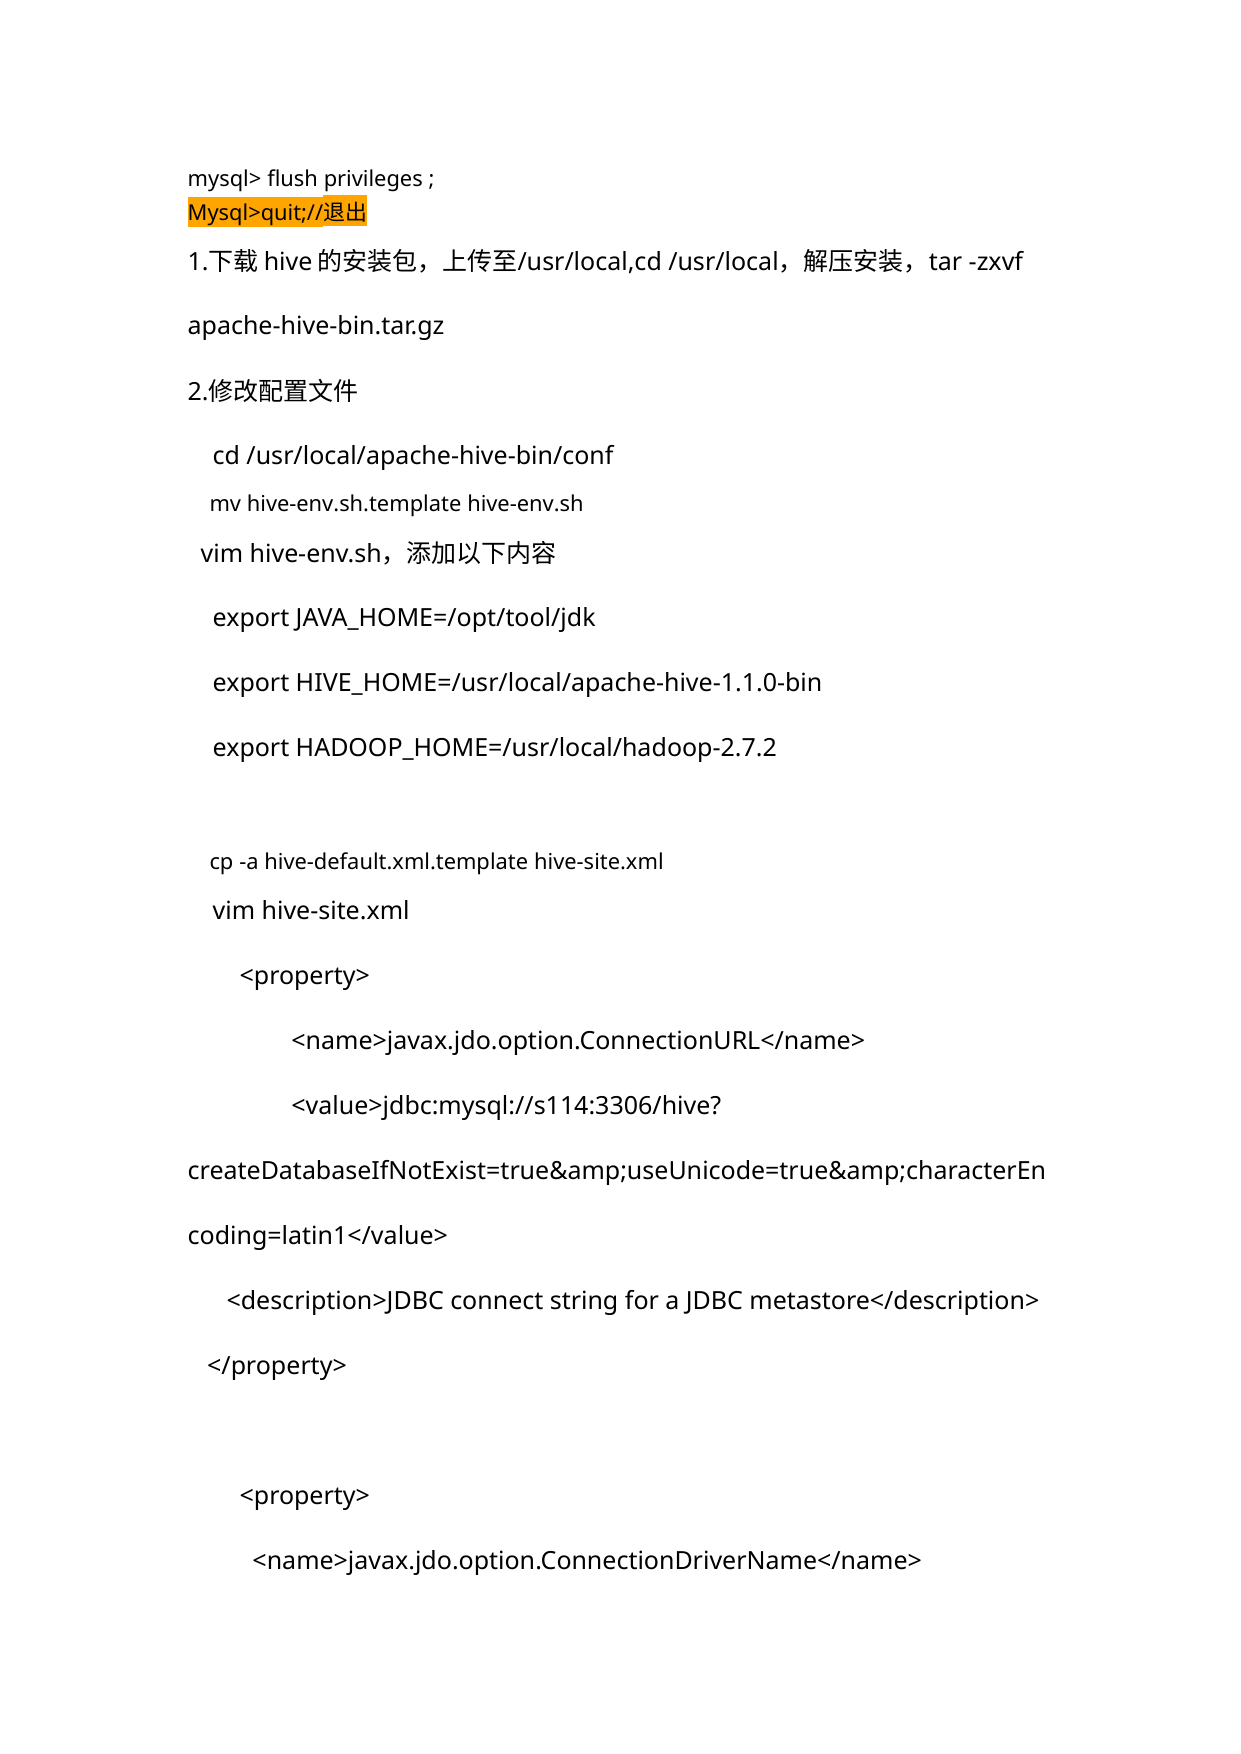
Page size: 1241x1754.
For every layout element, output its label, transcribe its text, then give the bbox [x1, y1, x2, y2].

text vim hive-site.xml [187, 877, 1053, 942]
text <property> [187, 1462, 1053, 1527]
text export HADOOP_HOME=/usr/local/hadoop-2.7.2 [187, 714, 1053, 779]
text export HIVE_HOME=/usr/local/apache-hive-1.1.0-bin [187, 649, 1053, 714]
list apache-hive-bin.tar.gz [187, 292, 1053, 357]
text Mysql>quit;//退出 [187, 194, 1053, 227]
text mysql> flush privileges ; [187, 162, 1053, 194]
text <name>javax.jdo.option.ConnectionDriverName</name> [187, 1527, 1053, 1592]
text <property> [187, 942, 1053, 1007]
text <description>JDBC connect string for a JDBC metastore</description> [187, 1267, 1053, 1332]
text vim hive-env.sh，添加以下内容 [187, 519, 1053, 584]
list cd /usr/local/apache-hive-bin/conf [187, 422, 1053, 487]
text mv hive-env.sh.template hive-env.sh [187, 487, 1053, 519]
text cp -a hive-default.xml.template hive-site.xml [187, 844, 1053, 877]
list 下载hive的安装包，上传至/usr/local,cd /usr/local，解压安装，tar -zxvf [187, 227, 1053, 292]
text <name>javax.jdo.option.ConnectionURL</name> [187, 1007, 1053, 1072]
text </property> [187, 1332, 1053, 1397]
text export JAVA_HOME=/opt/tool/jdk [187, 584, 1053, 649]
text <value>jdbc:mysql://s114:3306/hive?createDatabaseIfNotExist=true&amp;useUnicode=true&amp;characterEncoding=latin1</value> [187, 1072, 1053, 1267]
list 修改配置文件 [187, 357, 1053, 422]
